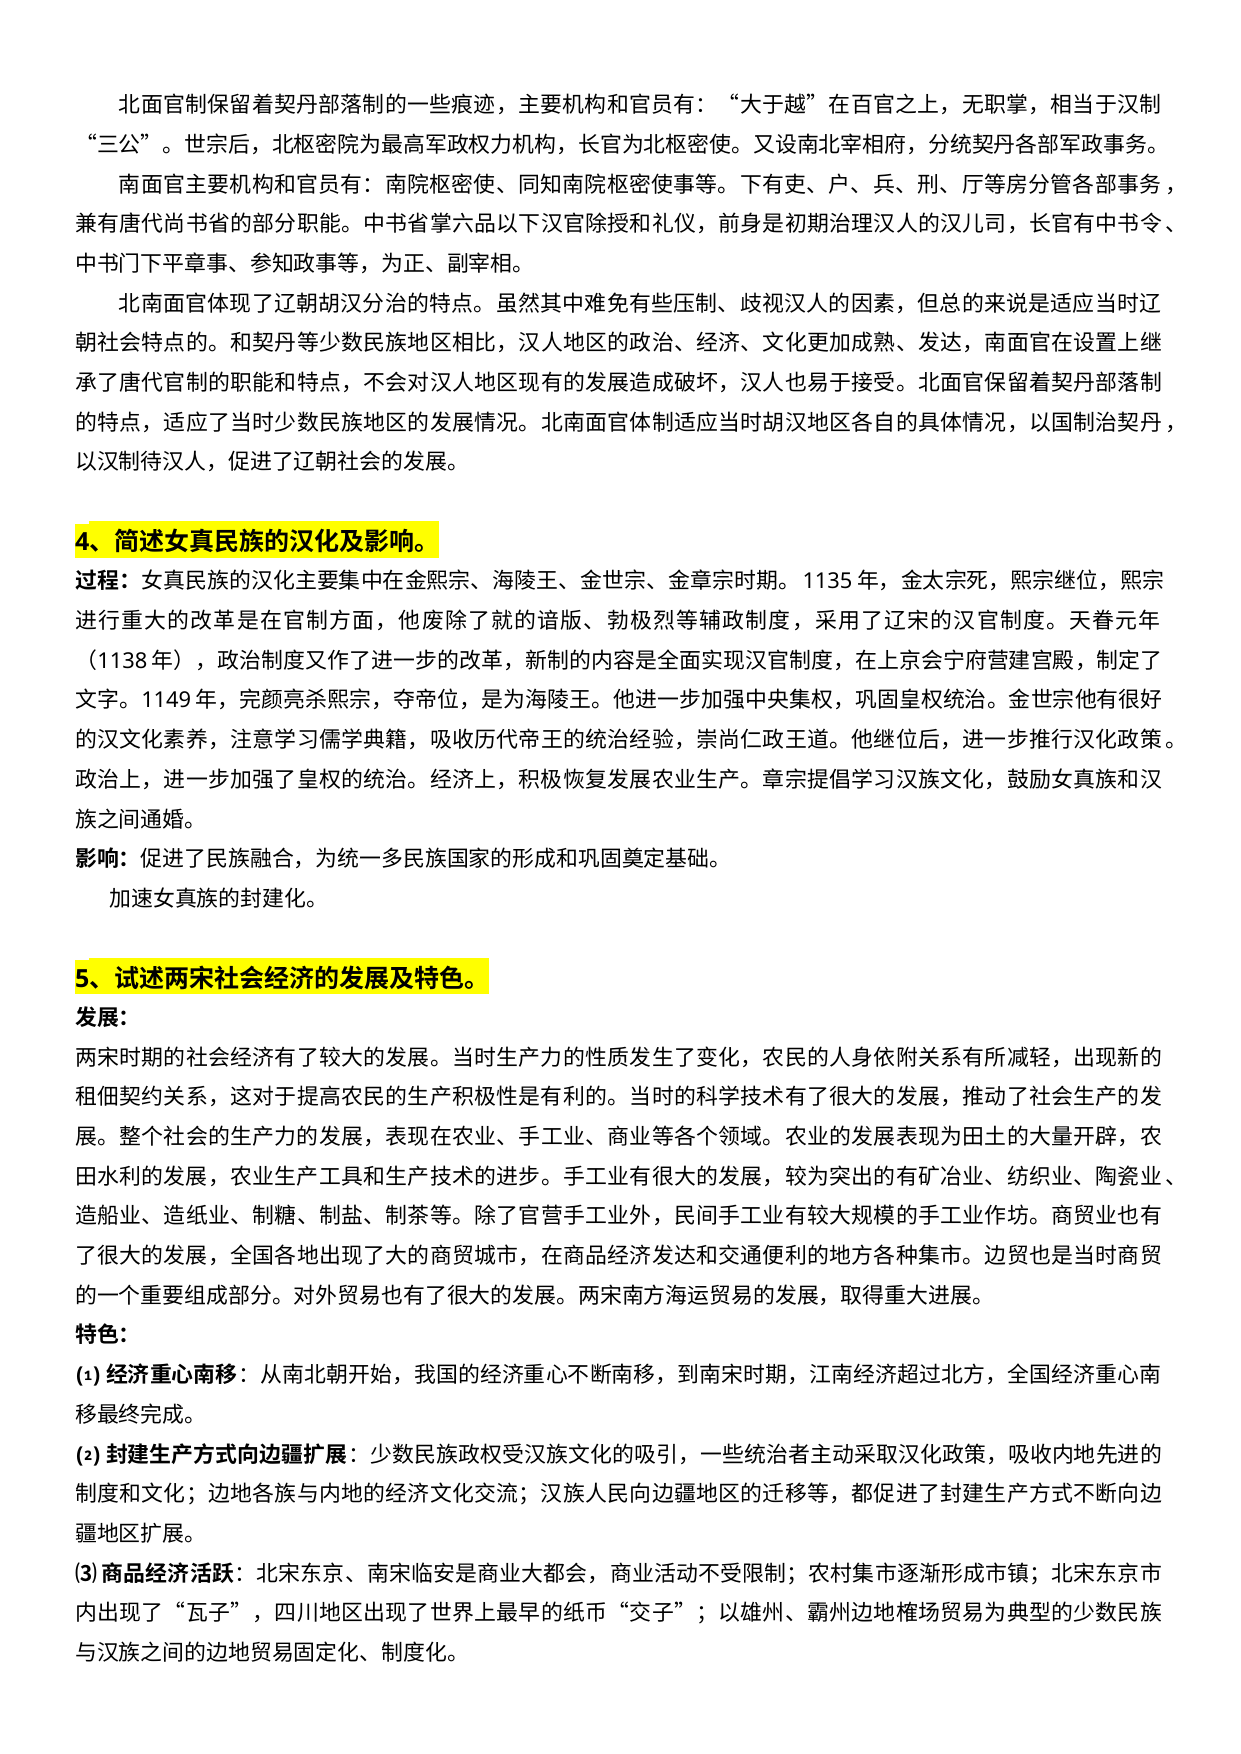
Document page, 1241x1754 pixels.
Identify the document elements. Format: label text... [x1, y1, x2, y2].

text 北面官制保留着契丹部落制的一些痕迹，主要机构和官员有：“大于越”在百官之上，无职掌，相当于汉制“三公”。世宗后，北枢密院为最高军政权力机构，长官为北枢密使。又设南北宰相府，分统契丹各部军政事务。 [75, 83, 1165, 163]
text ⑶商品经济活跃：北宋东京、南宋临安是商业大都会，商业活动不受限制；农村集市逐渐形成市镇；北宋东京市内出现了“瓦子”，四川地区出现了世界上最早的纸币“交子”；以雄州、霸州边地榷场贸易为典型的少数民族与汉族之间的边地贸易固定化、制度化。 [75, 1552, 1165, 1671]
text 北南面官体现了辽朝胡汉分治的特点。虽然其中难免有些压制、歧视汉人的因素，但总的来说是适应当时辽朝社会特点的。和契丹等少数民族地区相比，汉人地区的政治、经济、文化更加成熟、发达，南面官在设置上继承了唐代官制的职能和特点，不会对汉人地区现有的发展造成破坏，汉人也易于接受。北面官保留着契丹部落制的特点，适应了当时少数民族地区的发展情况。北南面官体制适应当时胡汉地区各自的具体情况，以国制治契丹，以汉制待汉人，促进了辽朝社会的发展。 [75, 282, 1165, 480]
text 两宋时期的社会经济有了较大的发展。当时生产力的性质发生了变化，农民的人身依附关系有所减轻，出现新的租佃契约关系，这对于提高农民的生产积极性是有利的。当时的科学技术有了很大的发展，推动了社会生产的发展。整个社会的生产力的发展，表现在农业、手工业、商业等各个领域。农业的发展表现为田土的大量开辟，农田水利的发展，农业生产工具和生产技术的进步。手工业有很大的发展，较为突出的有矿冶业、纺织业、陶瓷业、造船业、造纸业、制糖、制盐、制茶等。除了官营手工业外，民间手工业有较大规模的手工业作坊。商贸业也有了很大的发展，全国各地出现了大的商贸城市，在商品经济发达和交通便利的地方各种集市。边贸也是当时商贸的一个重要组成部分。对外贸易也有了很大的发展。两宋南方海运贸易的发展，取得重大进展。 [75, 1036, 1165, 1313]
text 过程：女真民族的汉化主要集中在金熙宗、海陵王、金世宗、金章宗时期。1135年，金太宗死，熙宗继位，熙宗进行重大的改革是在官制方面，他废除了就的谙版、勃极烈等辅政制度，采用了辽宋的汉官制度。天眷元年（1138年），政治制度又作了进一步的改革，新制的内容是全面实现汉官制度，在上京会宁府营建宫殿，制定了文字。1149年，完颜亮杀熙宗，夺帝位，是为海陵王。他进一步加强中央集权，巩固皇权统治。金世宗他有很好的汉文化素养，注意学习儒学典籍，吸收历代帝王的统治经验，崇尚仁政王道。他继位后，进一步推行汉化政策。政治上，进一步加强了皇权的统治。经济上，积极恢复发展农业生产。章宗提倡学习汉族文化，鼓励女真族和汉族之间通婚。 [75, 559, 1165, 837]
text 特色： [75, 1313, 1165, 1353]
text 5、试述两宋社会经济的发展及特色。 [75, 956, 1165, 996]
text ⑵封建生产方式向边疆扩展：少数民族政权受汉族文化的吸引，一些统治者主动采取汉化政策，吸收内地先进的制度和文化；边地各族与内地的经济文化交流；汉族人民向边疆地区的迁移等，都促进了封建生产方式不断向边疆地区扩展。 [75, 1433, 1165, 1552]
text ⑴经济重心南移：从南北朝开始，我国的经济重心不断南移，到南宋时期，江南经济超过北方，全国经济重心南移最终完成。 [75, 1353, 1165, 1433]
text 发展： [75, 996, 1165, 1036]
text 影响：促进了民族融合，为统一多民族国家的形成和巩固奠定基础。 [75, 837, 1165, 877]
text 南面官主要机构和官员有：南院枢密使、同知南院枢密使事等。下有吏、户、兵、刑、厅等房分管各部事务，兼有唐代尚书省的部分职能。中书省掌六品以下汉官除授和礼仪，前身是初期治理汉人的汉儿司，长官有中书令、中书门下平章事、参知政事等，为正、副宰相。 [75, 163, 1165, 282]
text 4、简述女真民族的汉化及影响。 [75, 520, 1165, 559]
text 加速女真族的封建化。 [75, 877, 1165, 917]
